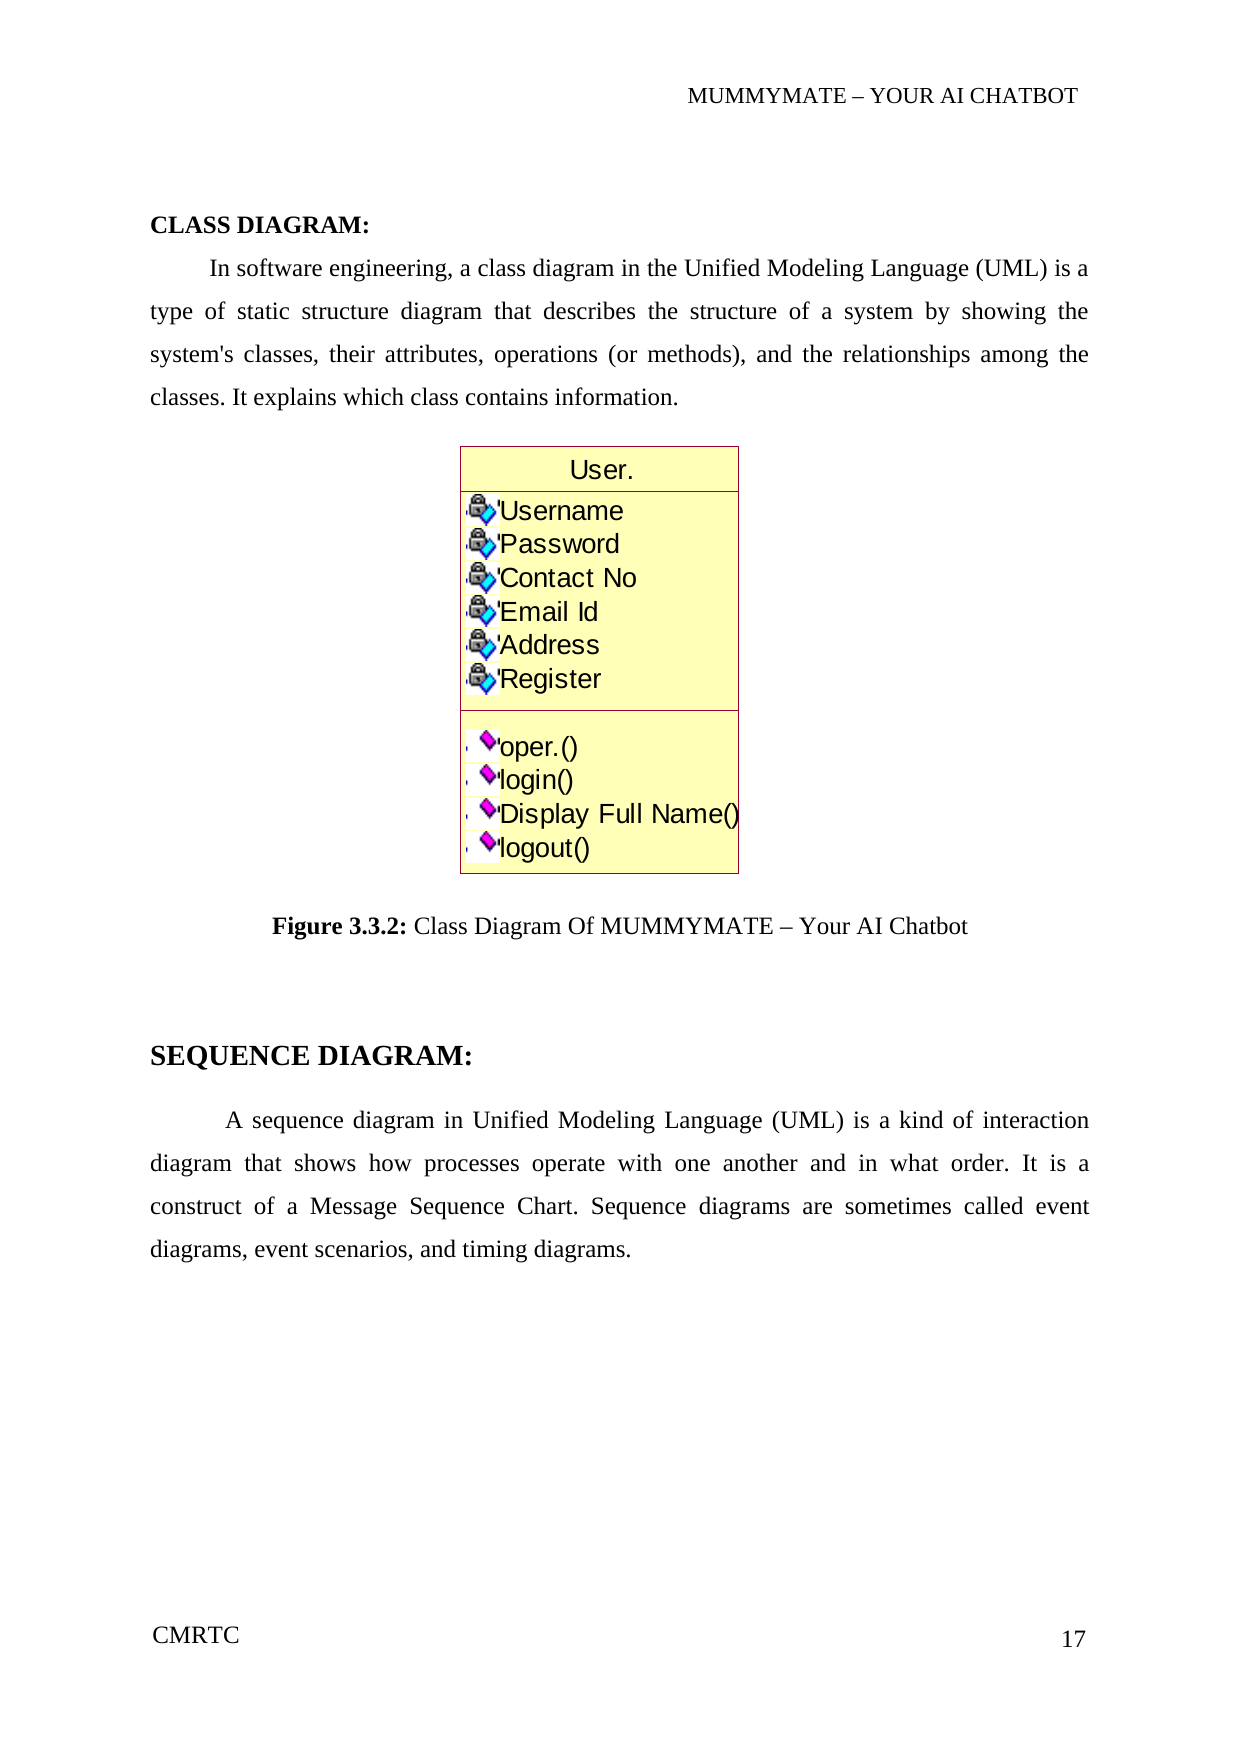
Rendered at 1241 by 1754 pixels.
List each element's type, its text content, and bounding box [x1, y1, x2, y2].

text SEQUENCE DIAGRAM: [150, 1038, 1090, 1072]
text Figure 3.3.2: Class Diagram Of MUMMYMATE – Your AI Chatbot [229, 911, 1011, 940]
text A sequence diagram in Unified Modeling Language (UML) is a kind of interaction diagram that shows how processes operate with one another and in what order. It is a construct of a Message Sequence Chart. Sequence diagrams are sometimes called event diagrams, event scenarios, and timing diagrams. [150, 1105, 1090, 1263]
text In software engineering, a class diagram in the Unified Modeling Language (UML) is a type of static structure diagram that describes the structure of a system by showing the system's classes, their attributes, operations (or methods), and the relationships among the classes. It explains which class contains information. [150, 253, 1090, 411]
text CLASS DIAGRAM: [150, 210, 1090, 238]
